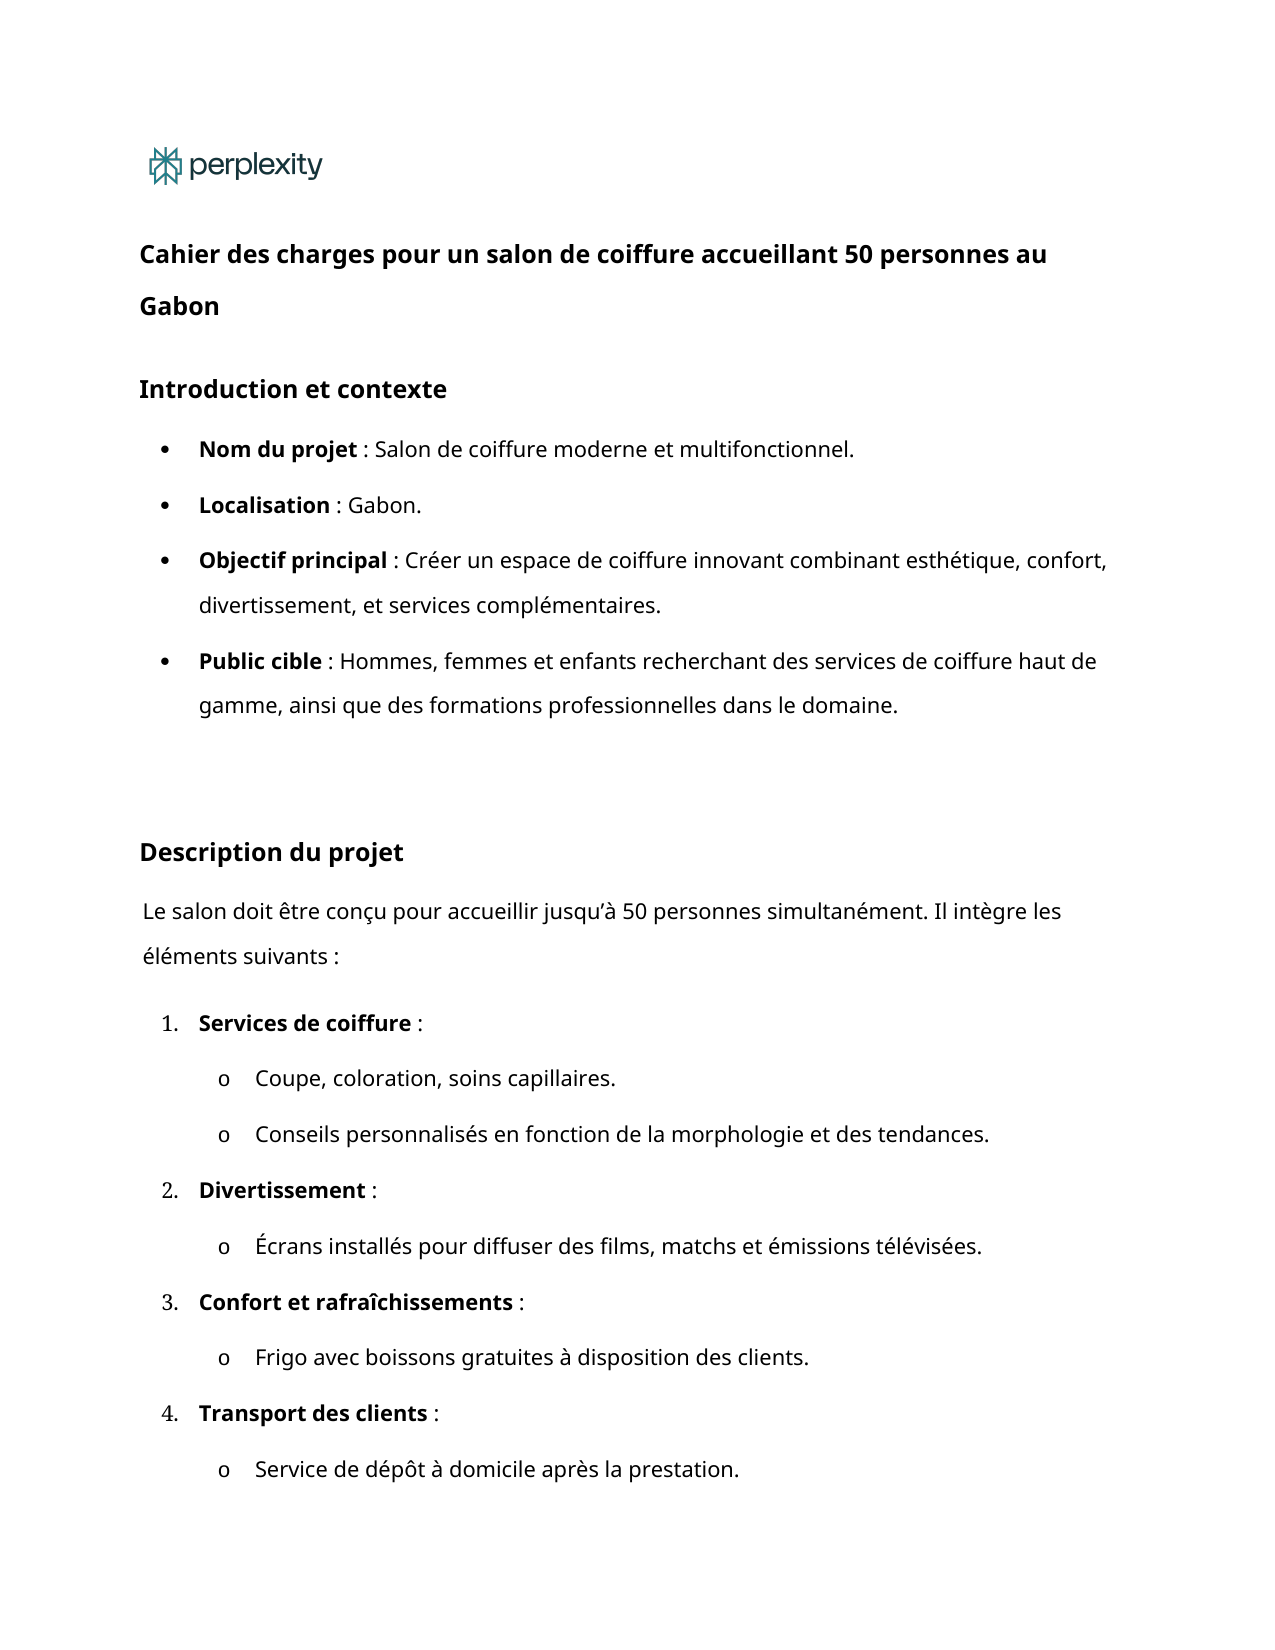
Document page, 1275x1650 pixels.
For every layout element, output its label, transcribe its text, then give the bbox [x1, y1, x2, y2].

list Nom du projet : Salon de coiffure moderne et multifonctionnel. [161, 434, 1133, 464]
list Public cible : Hommes, femmes et enfants recherchant des services de coiffure haut de gamme, ainsi que des formations professionnelles dans le domaine. [161, 646, 1133, 720]
text Introduction et contexte [139, 372, 1133, 406]
text Description du projet [139, 834, 1133, 868]
list Localisation : Gabon. [161, 490, 1133, 519]
list Confort et rafraîchissements : [161, 1287, 1133, 1316]
picture [142, 142, 330, 190]
text Le salon doit être conçu pour accueillir jusqu’à 50 personnes simultanément. Il intègre les éléments suivants : [142, 896, 1133, 971]
list Transport des clients : [161, 1398, 1133, 1428]
list Objectif principal : Créer un espace de coiffure innovant combinant esthétique, confort, divertissement, et services complémentaires. [161, 545, 1133, 620]
list Divertissement : [161, 1175, 1133, 1205]
list Service de dépôt à domicile après la prestation. [217, 1454, 1133, 1484]
list Services de coiffure : [161, 1008, 1133, 1037]
list Conseils personnalisés en fonction de la morphologie et des tendances. [217, 1119, 1133, 1149]
list Frigo avec boissons gratuites à disposition des clients. [217, 1342, 1133, 1372]
text Cahier des charges pour un salon de coiffure accueillant 50 personnes au Gabon [139, 237, 1133, 322]
list Écrans installés pour diffuser des films, matchs et émissions télévisées. [217, 1231, 1133, 1261]
list Coupe, coloration, soins capillaires. [217, 1063, 1133, 1093]
